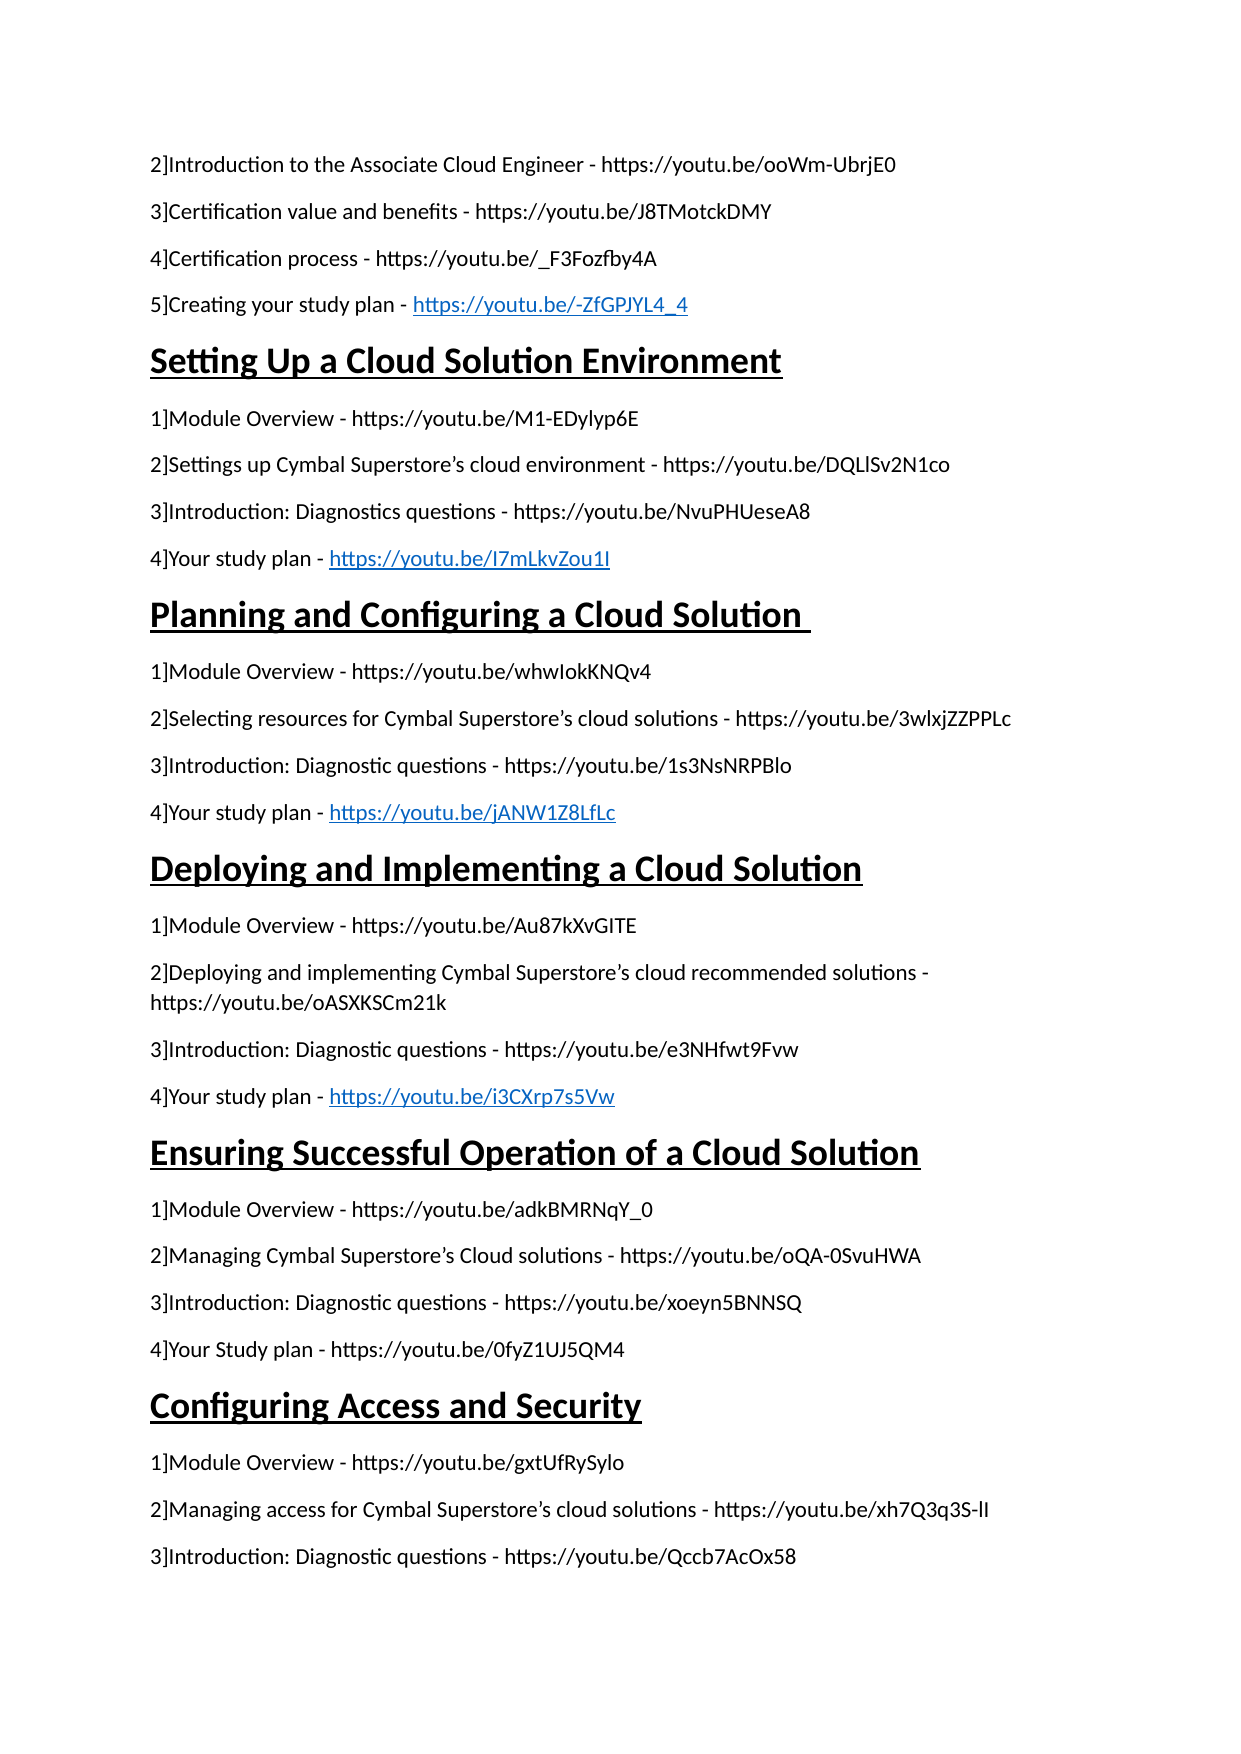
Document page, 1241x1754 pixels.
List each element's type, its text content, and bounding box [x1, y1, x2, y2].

text 1]Module Overview - https://youtu.be/Au87kXvGITE [150, 911, 1090, 939]
text Setting Up a Cloud Solution Environment [150, 337, 1090, 383]
text Planning and Configuring a Cloud Solution [150, 591, 1090, 637]
text 1]Module Overview - https://youtu.be/adkBMRNqY_0 [150, 1195, 1090, 1223]
text Deploying and Implementing a Cloud Solution [150, 845, 1090, 891]
text Ensuring Successful Operation of a Cloud Solution [150, 1129, 1090, 1174]
text 3]Introduction: Diagnostic questions - https://youtu.be/Qccb7AcOx58 [150, 1542, 1090, 1570]
text 2]Settings up Cymbal Superstore’s cloud environment - https://youtu.be/DQLlSv2N1co [150, 451, 1090, 478]
text 3]Introduction: Diagnostics questions - https://youtu.be/NvuPHUeseA8 [150, 497, 1090, 525]
text 2]Managing Cymbal Superstore’s Cloud solutions - https://youtu.be/oQA-0SvuHWA [150, 1242, 1090, 1270]
text 2]Deploying and implementing Cymbal Superstore’s cloud recommended solutions - https://youtu.be/oASXKSCm21k [150, 958, 1090, 1016]
text 3]Introduction: Diagnostic questions - https://youtu.be/1s3NsNRPBlo [150, 751, 1090, 779]
text 5]Creating your study plan - https://youtu.be/-ZfGPJYL4_4 [150, 291, 1090, 319]
text 4]Your Study plan - https://youtu.be/0fyZ1UJ5QM4 [150, 1335, 1090, 1363]
text 4]Your study plan - https://youtu.be/I7mLkvZou1I [150, 544, 1090, 572]
text 1]Module Overview - https://youtu.be/whwIokKNQv4 [150, 657, 1090, 685]
text 2]Selecting resources for Cymbal Superstore’s cloud solutions - https://youtu.be/3wlxjZZPPLc [150, 704, 1090, 732]
text 3]Introduction: Diagnostic questions - https://youtu.be/xoeyn5BNNSQ [150, 1288, 1090, 1317]
text 2]Managing access for Cymbal Superstore’s cloud solutions - https://youtu.be/xh7Q3q3S-lI [150, 1495, 1090, 1523]
text 4]Your study plan - https://youtu.be/i3CXrp7s5Vw [150, 1082, 1090, 1110]
text 3]Introduction: Diagnostic questions - https://youtu.be/e3NHfwt9Fvw [150, 1035, 1090, 1063]
text 1]Module Overview - https://youtu.be/M1-EDylyp6E [150, 404, 1090, 432]
text 4]Your study plan - https://youtu.be/jANW1Z8LfLc [150, 798, 1090, 826]
text 3]Certification value and benefits - https://youtu.be/J8TMotckDMY [150, 197, 1090, 225]
text Configuring Access and Security [150, 1382, 1090, 1428]
text 2]Introduction to the Associate Cloud Engineer - https://youtu.be/ooWm-UbrjE0 [150, 150, 1090, 178]
text 4]Certification process - https://youtu.be/_F3Fozfby4A [150, 244, 1090, 272]
text 1]Module Overview - https://youtu.be/gxtUfRySylo [150, 1448, 1090, 1476]
